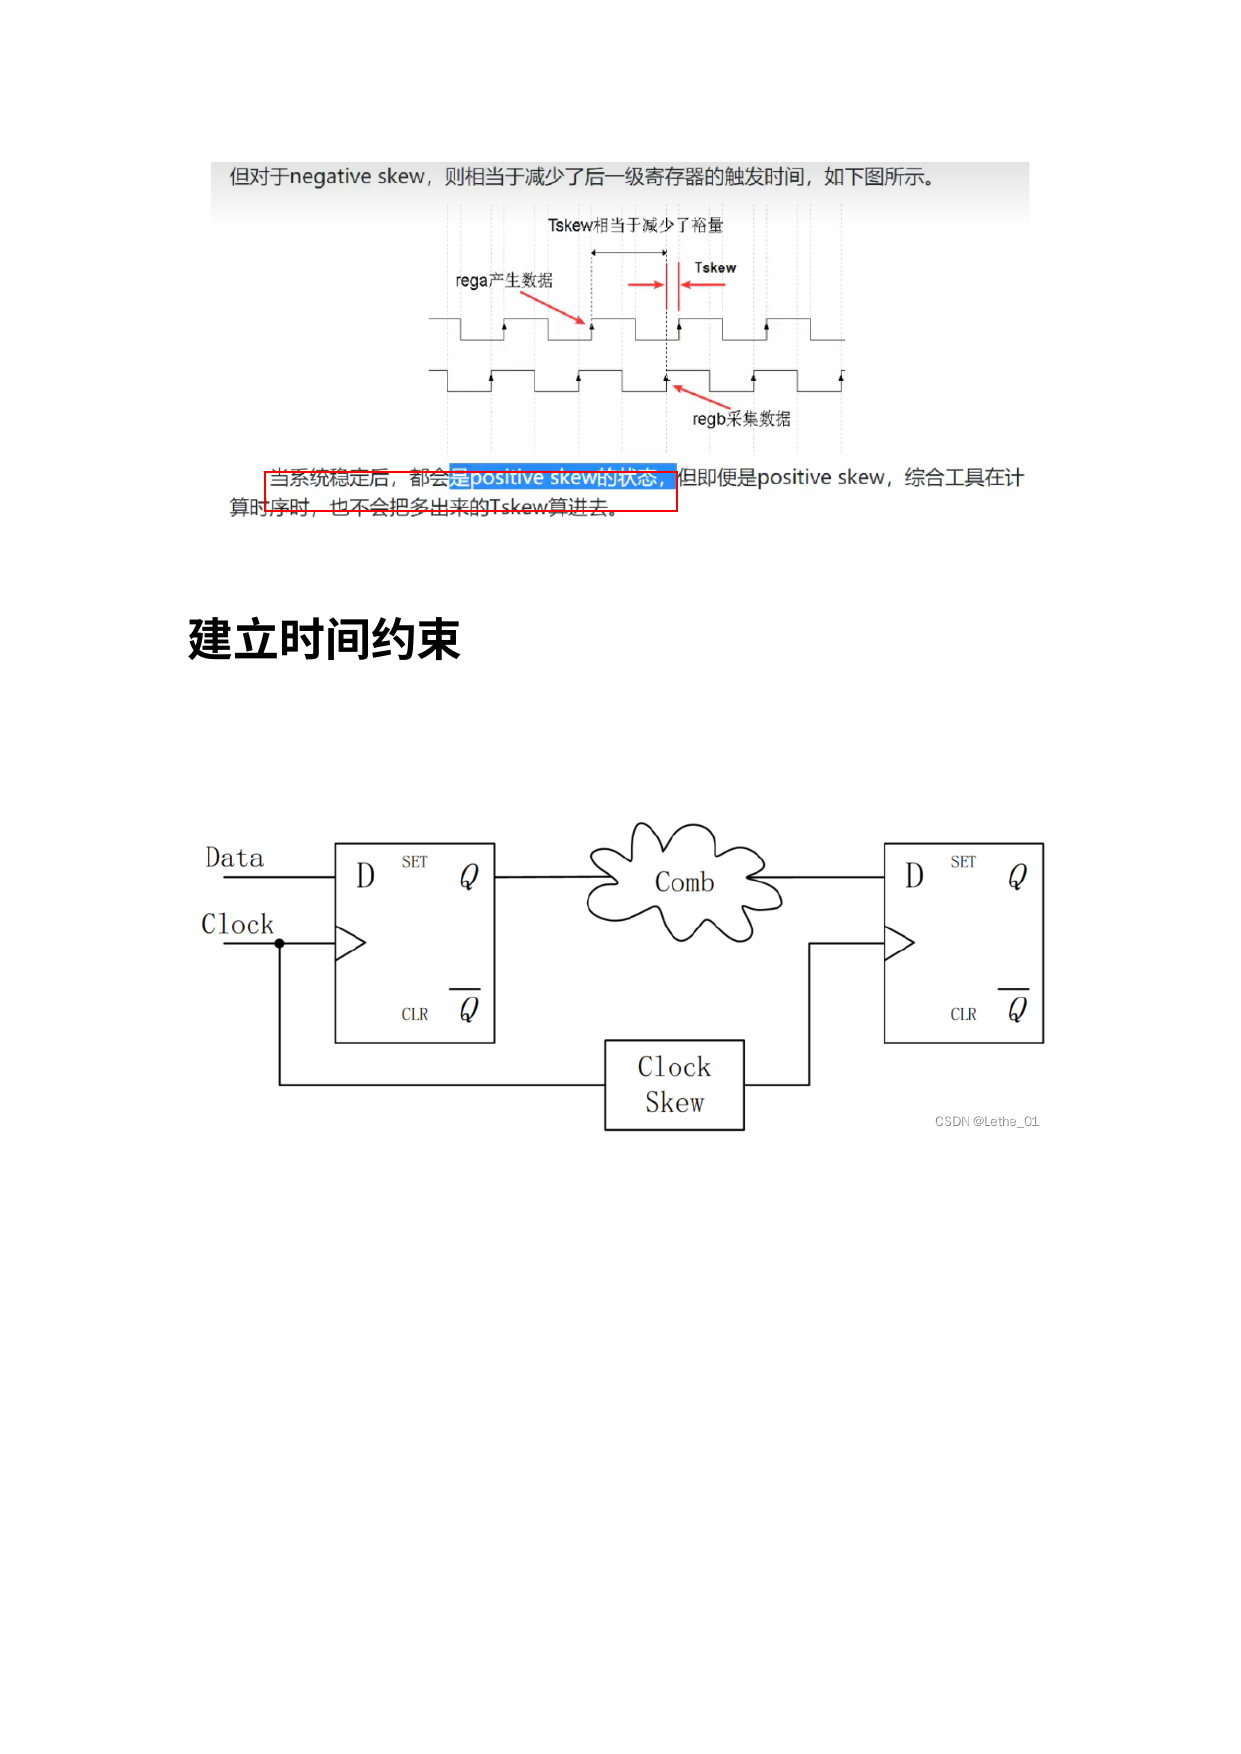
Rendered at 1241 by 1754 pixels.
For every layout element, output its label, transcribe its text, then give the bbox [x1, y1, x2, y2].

subtitle 建立时间约束 [187, 587, 1053, 685]
picture [187, 812, 1053, 1136]
picture [210, 162, 1030, 522]
